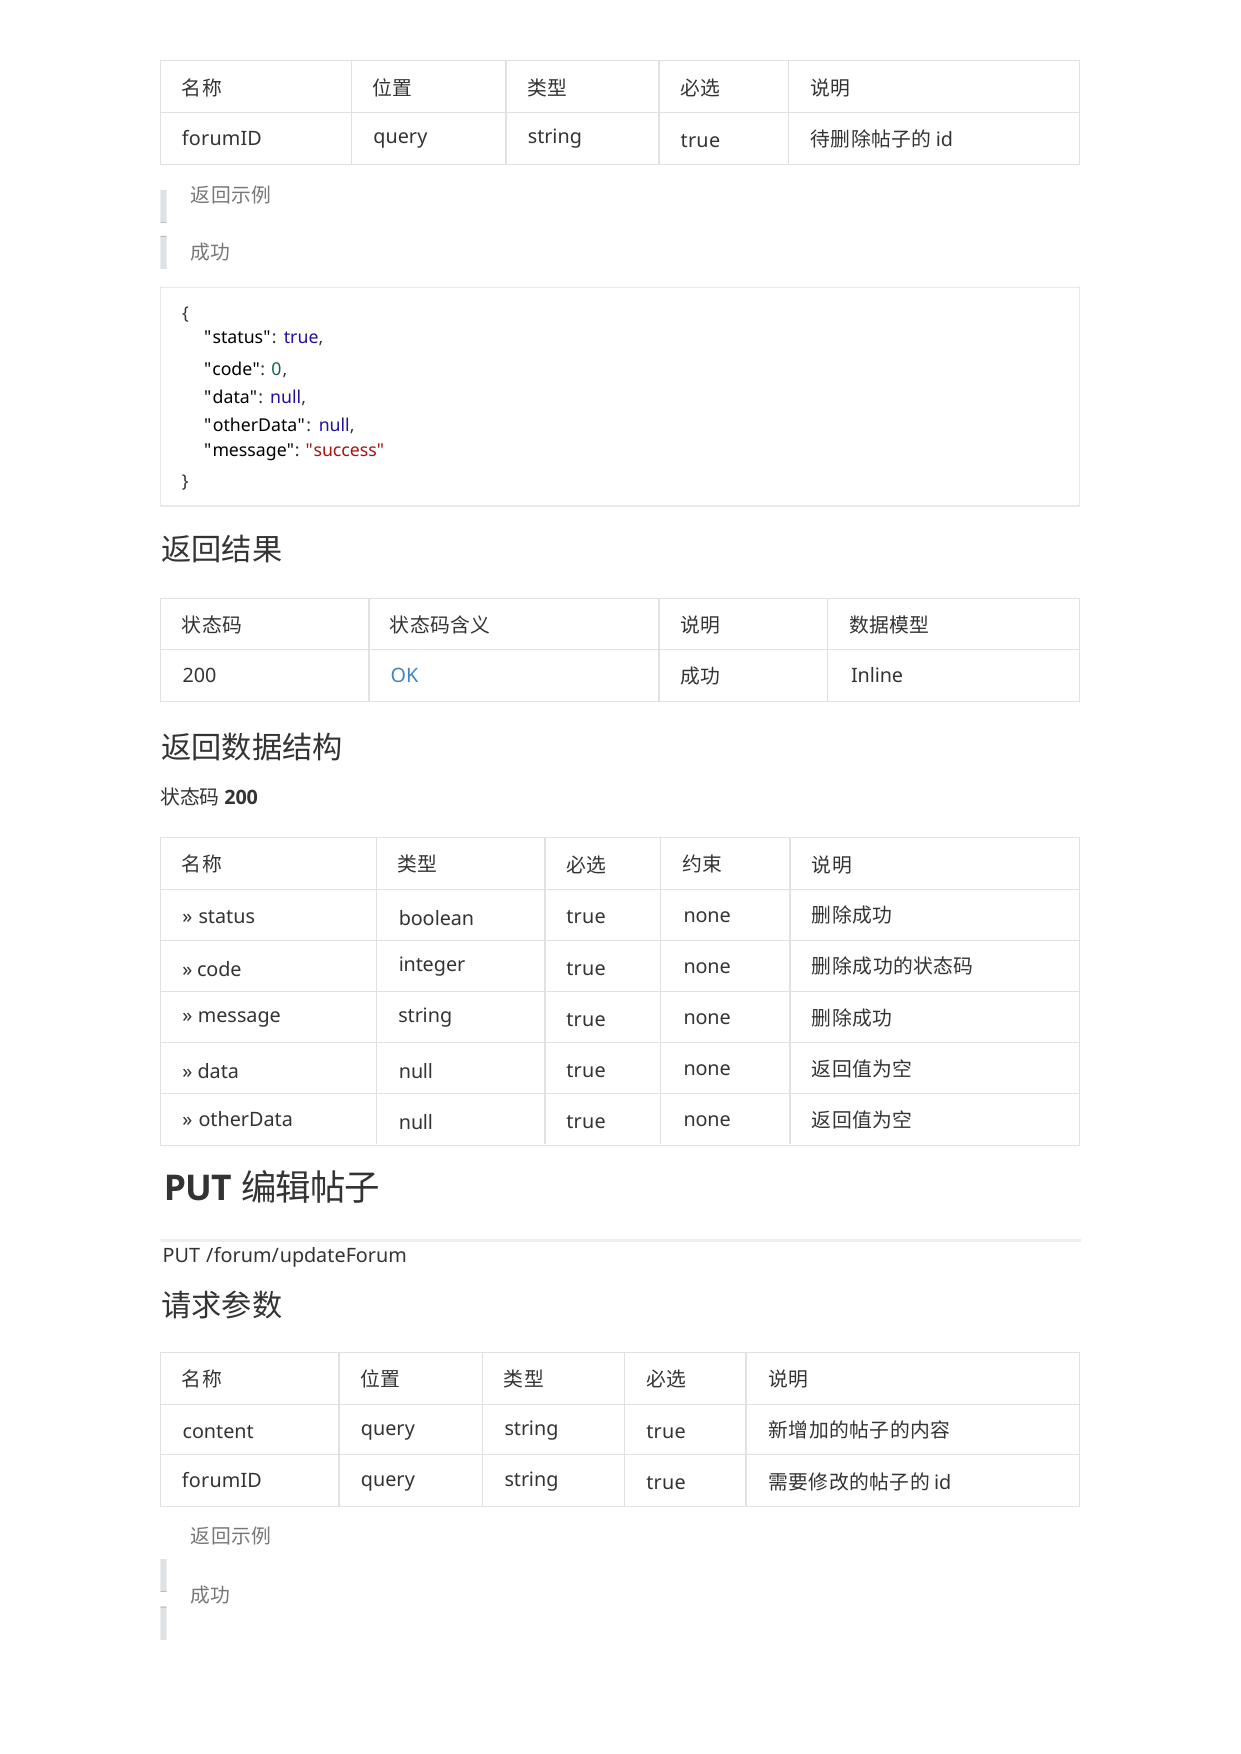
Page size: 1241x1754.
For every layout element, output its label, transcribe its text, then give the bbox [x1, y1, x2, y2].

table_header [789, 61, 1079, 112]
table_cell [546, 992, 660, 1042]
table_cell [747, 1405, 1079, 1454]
picture [160, 1559, 167, 1640]
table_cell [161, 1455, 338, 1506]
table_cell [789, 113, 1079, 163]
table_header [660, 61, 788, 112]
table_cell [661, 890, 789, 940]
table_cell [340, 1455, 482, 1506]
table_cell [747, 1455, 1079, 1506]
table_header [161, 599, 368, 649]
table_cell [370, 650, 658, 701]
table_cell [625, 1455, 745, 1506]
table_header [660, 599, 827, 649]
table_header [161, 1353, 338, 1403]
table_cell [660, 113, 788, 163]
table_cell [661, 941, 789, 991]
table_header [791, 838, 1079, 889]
text PUT /forum/updateForum [162, 1247, 1004, 1266]
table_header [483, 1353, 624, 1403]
text 状态码 200 [161, 787, 1004, 807]
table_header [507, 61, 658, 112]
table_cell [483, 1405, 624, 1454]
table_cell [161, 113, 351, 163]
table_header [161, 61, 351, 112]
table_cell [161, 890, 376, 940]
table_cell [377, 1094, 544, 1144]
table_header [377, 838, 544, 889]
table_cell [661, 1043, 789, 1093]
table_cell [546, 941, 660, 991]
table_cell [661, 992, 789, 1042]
text 返回示例 [190, 195, 1090, 242]
text PUT 编辑帖子 [163, 1173, 1004, 1207]
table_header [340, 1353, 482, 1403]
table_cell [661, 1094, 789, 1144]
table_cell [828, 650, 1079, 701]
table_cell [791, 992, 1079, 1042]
text 成功 [190, 242, 1090, 264]
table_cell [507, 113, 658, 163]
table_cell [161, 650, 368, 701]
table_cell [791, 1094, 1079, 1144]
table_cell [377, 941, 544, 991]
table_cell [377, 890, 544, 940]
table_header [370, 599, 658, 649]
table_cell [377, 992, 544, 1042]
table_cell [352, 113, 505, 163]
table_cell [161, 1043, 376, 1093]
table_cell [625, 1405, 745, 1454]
text 成功 [190, 1585, 1090, 1605]
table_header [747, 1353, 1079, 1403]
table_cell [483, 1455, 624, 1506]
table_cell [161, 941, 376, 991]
text 返回示例 [190, 1536, 1090, 1585]
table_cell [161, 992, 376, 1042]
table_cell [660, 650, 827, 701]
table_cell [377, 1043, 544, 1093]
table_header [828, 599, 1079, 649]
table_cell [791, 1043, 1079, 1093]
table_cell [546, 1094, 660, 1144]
text 请求参数 [161, 1293, 1004, 1322]
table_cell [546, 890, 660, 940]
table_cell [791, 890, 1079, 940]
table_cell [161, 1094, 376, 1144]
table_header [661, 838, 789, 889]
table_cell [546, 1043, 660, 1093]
text 返回数据结构 [161, 732, 1004, 765]
picture [160, 190, 167, 269]
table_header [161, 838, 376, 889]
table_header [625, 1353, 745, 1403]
text 返回结果 [161, 537, 1004, 567]
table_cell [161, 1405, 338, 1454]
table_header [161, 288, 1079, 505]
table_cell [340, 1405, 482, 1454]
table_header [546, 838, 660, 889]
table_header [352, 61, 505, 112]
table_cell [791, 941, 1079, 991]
